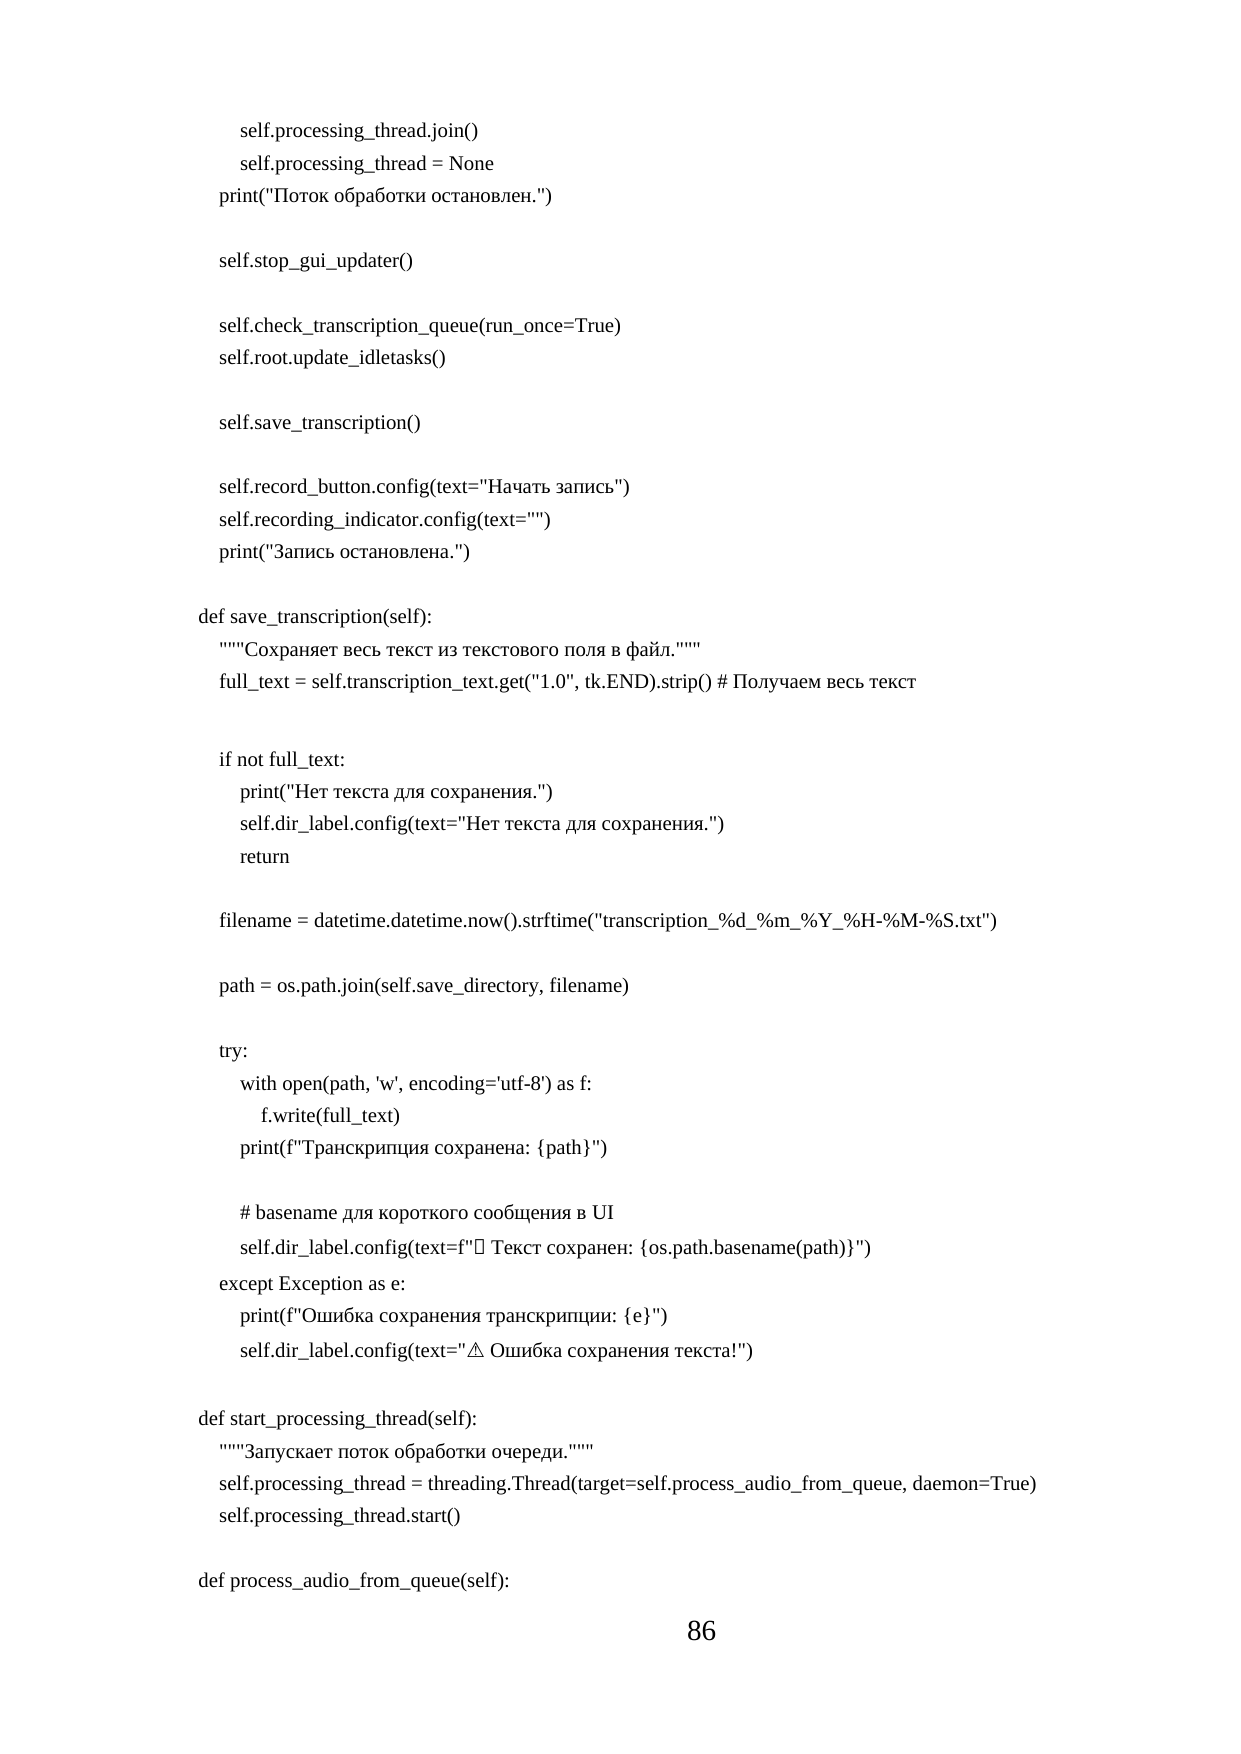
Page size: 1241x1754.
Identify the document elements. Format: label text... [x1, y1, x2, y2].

text full_text = self.transcription_text.get("1.0", tk.END).strip() # Получаем весь текст [177, 669, 1152, 693]
text def process_audio_from_queue(self): [177, 1568, 1152, 1592]
text print("Поток обработки остановлен.") [177, 183, 1152, 207]
text print("Нет текста для сохранения.") [177, 779, 1152, 803]
text filename = datetime.datetime.now().strftime("transcription_%d_%m_%Y_%H-%M-%S.txt") [177, 908, 1152, 932]
text self.processing_thread = threading.Thread(target=self.process_audio_from_queue, daemon=True) [177, 1471, 1152, 1495]
text except Exception as e: [177, 1271, 1152, 1295]
text def start_processing_thread(self): [177, 1406, 1152, 1430]
text def save_transcription(self): [177, 604, 1152, 628]
text return [177, 844, 1152, 868]
text self.recording_indicator.config(text="") [177, 507, 1152, 531]
text with open(path, 'w', encoding='utf-8') as f: [177, 1070, 1152, 1094]
text self.root.update_idletasks() [177, 345, 1152, 369]
text path = os.path.join(self.save_directory, filename) [177, 973, 1152, 997]
text try: [177, 1038, 1152, 1062]
text self.record_button.config(text="Начать запись") [177, 474, 1152, 498]
text if not full_text: [177, 746, 1152, 771]
text self.save_transcription() [177, 410, 1152, 434]
text """Запускает поток обработки очереди.""" [177, 1439, 1152, 1463]
text print(f"Ошибка сохранения транскрипции: {e}") [177, 1303, 1152, 1327]
text # basename для короткого сообщения в UI [177, 1200, 1152, 1224]
text self.dir_label.config(text="⚠️ Ошибка сохранения текста!") [177, 1336, 1152, 1364]
text self.dir_label.config(text=f"✅ Текст сохранен: {os.path.basename(path)}") [177, 1232, 1152, 1261]
text self.dir_label.config(text="Нет текста для сохранения.") [177, 811, 1152, 835]
text """Сохраняет весь текст из текстового поля в файл.""" [177, 636, 1152, 661]
text self.processing_thread.start() [177, 1503, 1152, 1527]
text self.processing_thread.join() [177, 118, 1152, 142]
text self.processing_thread = None [177, 151, 1152, 174]
text f.write(full_text) [177, 1103, 1152, 1127]
text self.check_transcription_queue(run_once=True) [177, 312, 1152, 337]
text self.stop_gui_updater() [177, 248, 1152, 272]
text print(f"Транскрипция сохранена: {path}") [177, 1135, 1152, 1159]
text print("Запись остановлена.") [177, 539, 1152, 563]
